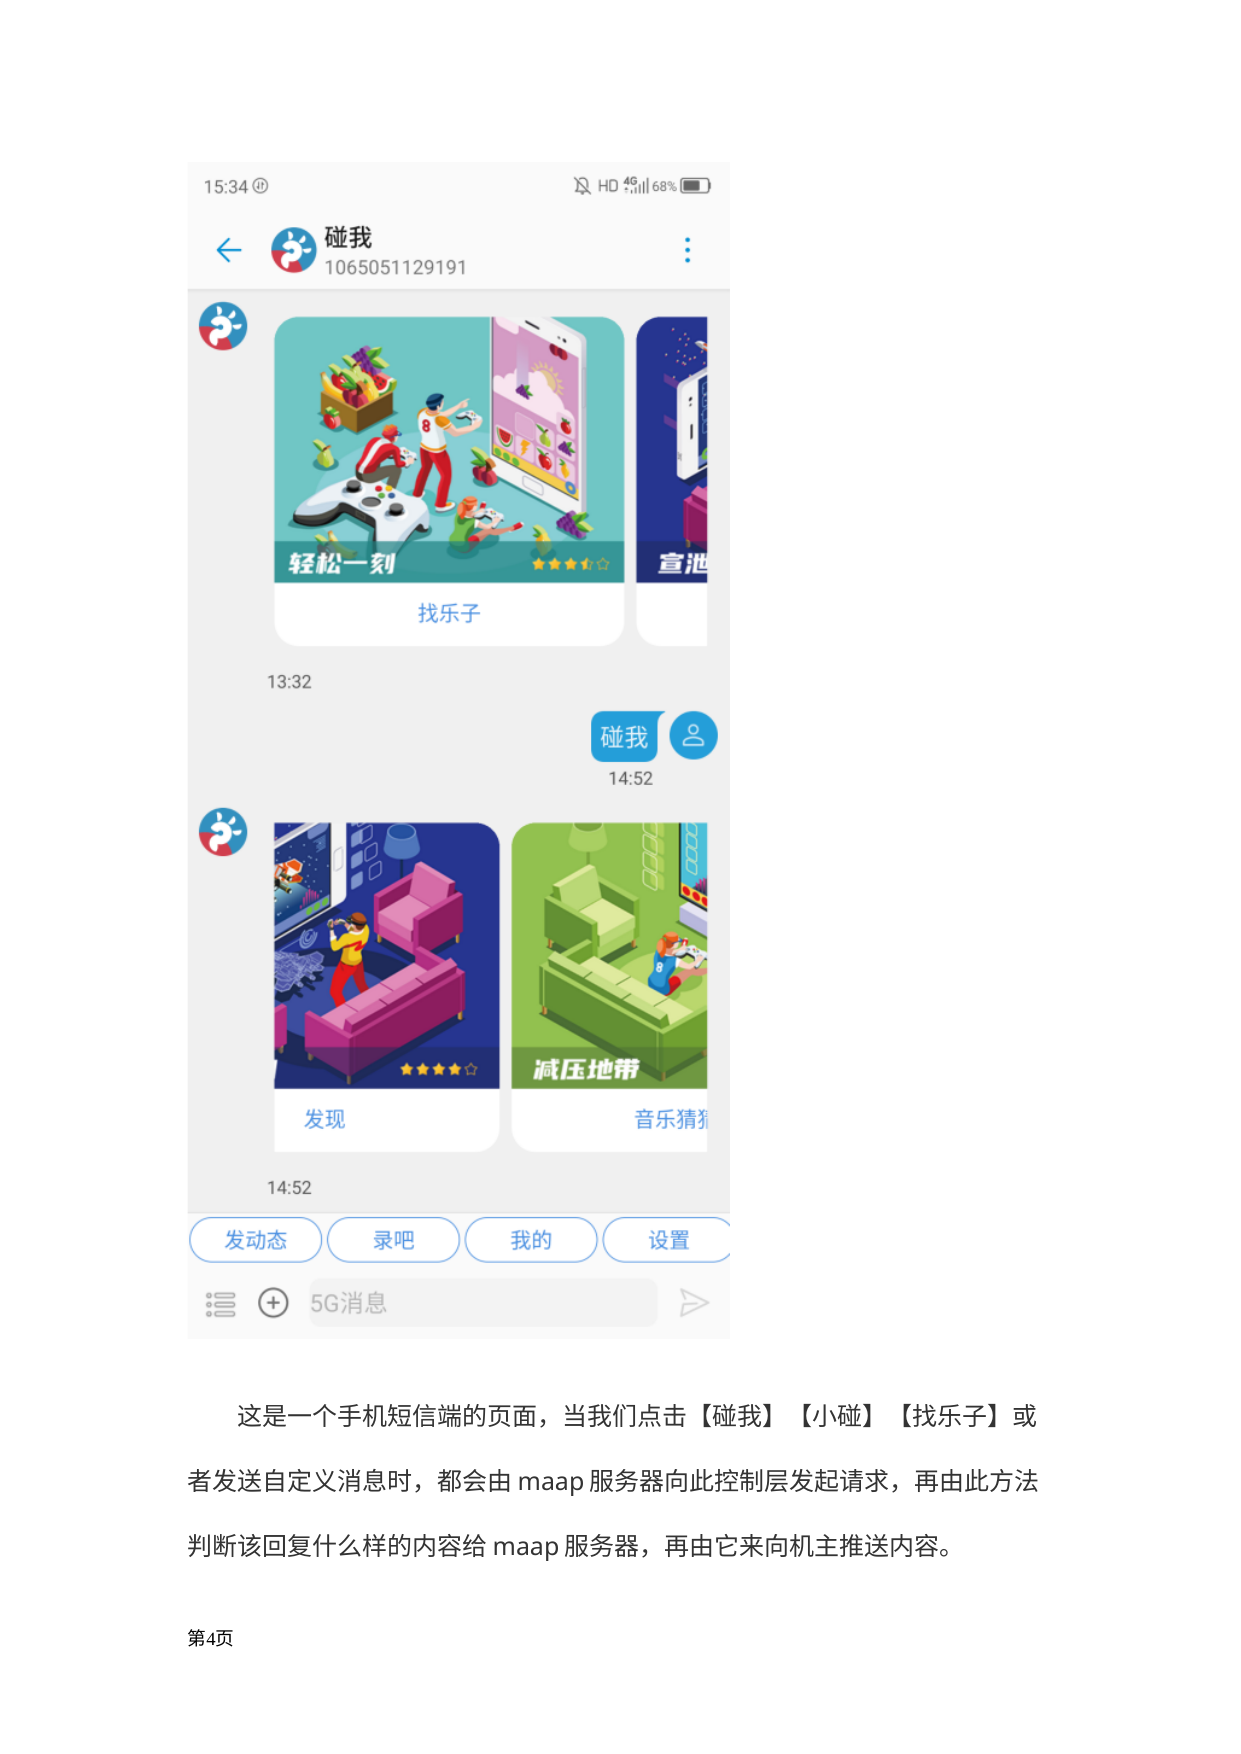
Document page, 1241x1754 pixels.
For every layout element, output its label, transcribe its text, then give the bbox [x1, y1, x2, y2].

picture [187, 162, 730, 1339]
text 这是一个手机短信端的页面，当我们点击【碰我】【小碰】【找乐子】或者发送自定义消息时，都会由maap服务器向此控制层发起请求，再由此方法判断该回复什么样的内容给maap服务器，再由它来向机主推送内容。 [187, 1382, 1053, 1577]
